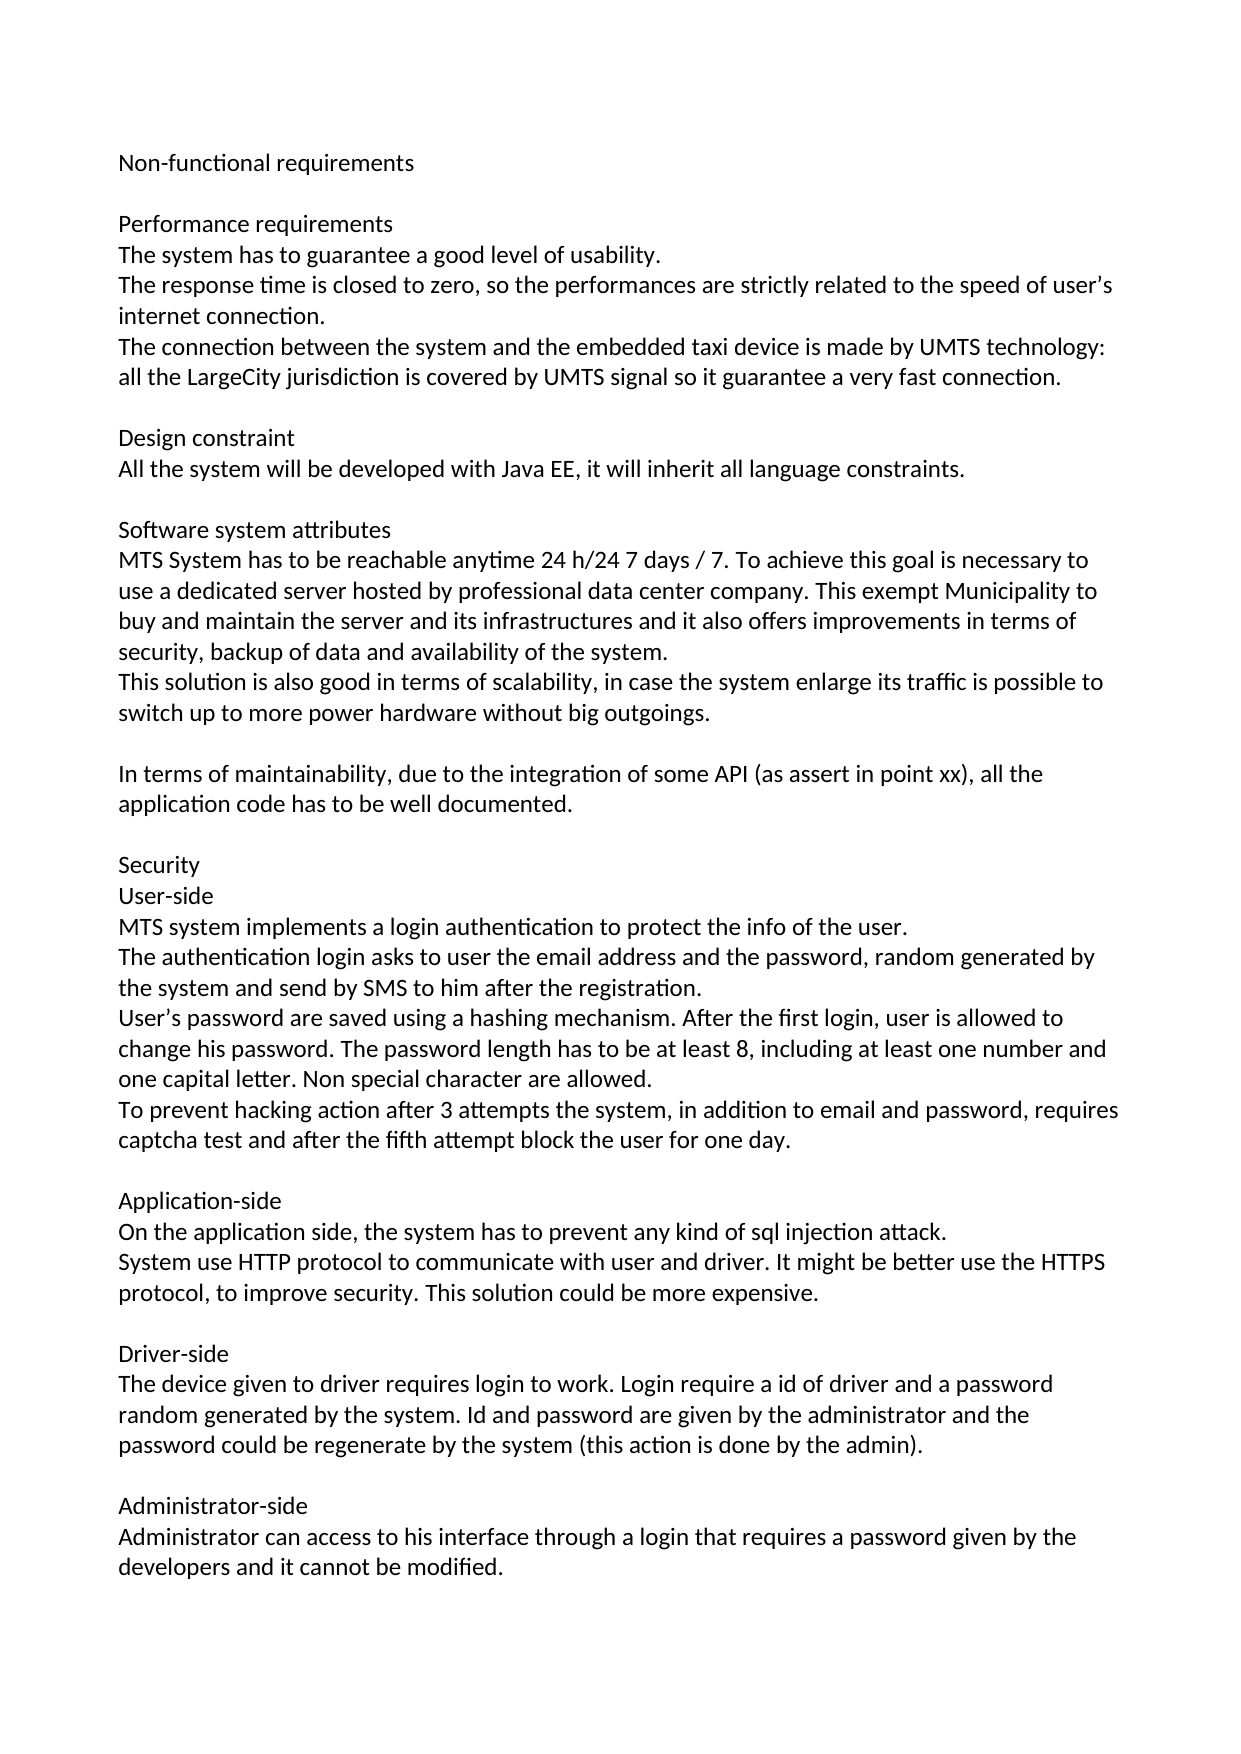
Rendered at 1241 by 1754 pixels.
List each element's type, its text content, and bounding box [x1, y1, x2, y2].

text MTS system implements a login authentication to protect the info of the user. The authentication login asks to user the email address and the password, random generated by the system and send by SMS to him after the registration. User’s password are saved using a hashing mechanism. After the first login, user is allowed to change his password. The password length has to be at least 8, including at least one number and one capital letter. Non special character are allowed. [118, 911, 1122, 1094]
text Non-functional requirements [118, 148, 1122, 178]
text Driver-side [118, 1338, 1122, 1368]
text Design constraint [118, 422, 1122, 453]
text All the system will be developed with Java EE, it will inherit all language constraints. [118, 453, 1122, 483]
text Administrator can access to his interface through a login that requires a password given by the developers and it cannot be modified. [118, 1521, 1122, 1582]
text In terms of maintainability, due to the integration of some API (as assert in point xx), all the application code has to be well documented. [118, 758, 1122, 849]
text Performance requirements [118, 209, 1122, 239]
text Software system attributes [118, 514, 1122, 544]
text Administrator-side [118, 1491, 1122, 1521]
text User-side [118, 880, 1122, 911]
text To prevent hacking action after 3 attempts the system, in addition to email and password, requires captcha test and after the fifth attempt block the user for one day. [118, 1094, 1122, 1155]
text On the application side, the system has to prevent any kind of sql injection attack. [118, 1216, 1122, 1246]
text Security [118, 849, 1122, 880]
text System use HTTP protocol to communicate with user and driver. It might be better use the HTTPS protocol, to improve security. This solution could be more expensive. [118, 1246, 1122, 1307]
text The device given to driver requires login to work. Login require a id of driver and a password random generated by the system. Id and password are given by the administrator and the password could be regenerate by the system (this action is done by the admin). [118, 1368, 1122, 1460]
text Application-side [118, 1185, 1122, 1216]
text MTS System has to be reachable anytime 24 h/24 7 days / 7. To achieve this goal is necessary to use a dedicated server hosted by professional data center company. This exempt Municipality to buy and maintain the server and its infrastructures and it also offers improvements in terms of security, backup of data and availability of the system. This solution is also good in terms of scalability, in case the system enlarge its traffic is possible to switch up to more power hardware without big outgoings. [118, 544, 1122, 727]
text The system has to guarantee a good level of usability. The response time is closed to zero, so the performances are strictly related to the speed of user’s internet connection. The connection between the system and the embedded taxi device is made by UMTS technology: all the LargeCity jurisdiction is covered by UMTS signal so it guarantee a very fast connection. [118, 239, 1122, 392]
